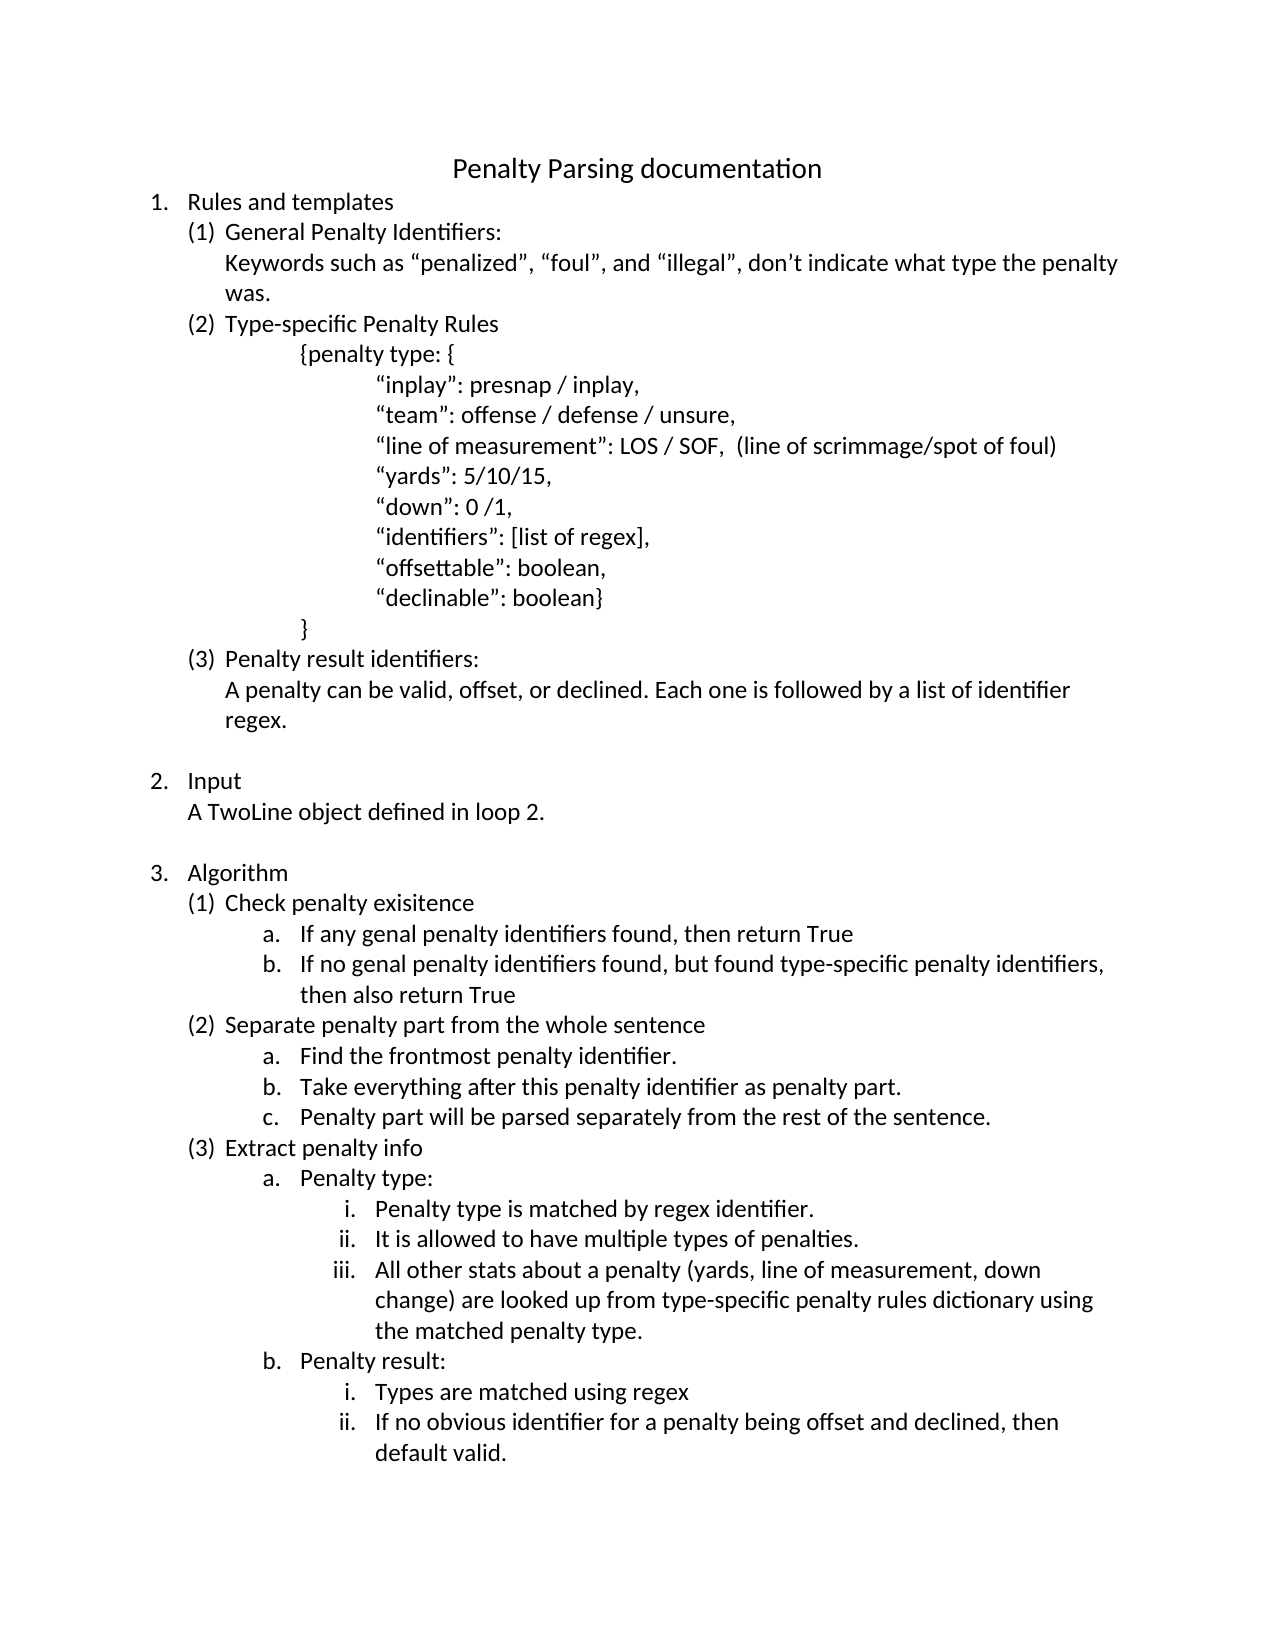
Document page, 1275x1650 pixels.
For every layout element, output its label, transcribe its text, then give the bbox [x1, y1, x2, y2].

list “declinable”: boolean} [375, 582, 1125, 613]
list Find the frontmost penalty identifier. [262, 1040, 1125, 1071]
list Type-specific Penalty Rules [187, 308, 1125, 338]
text Penalty Parsing documentation [150, 150, 1125, 186]
list “inplay”: presnap / inplay, [375, 369, 1125, 399]
list It is allowed to have multiple types of penalties. [356, 1223, 1125, 1254]
list “identifiers”: [list of regex], [375, 521, 1125, 552]
list “offsettable”: boolean, [375, 552, 1125, 582]
list Penalty type: [262, 1162, 1125, 1193]
list “team”: offense / defense / unsure, [375, 399, 1125, 430]
list {penalty type: { [300, 338, 1125, 369]
list Types are matched using regex [356, 1376, 1125, 1406]
list If no genal penalty identifiers found, but found type-specific penalty identifiers, then also return True [262, 949, 1125, 1010]
list Penalty type is matched by regex identifier. [356, 1193, 1125, 1223]
list Penalty result identifiers: [187, 643, 1125, 674]
list Take everything after this penalty identifier as penalty part. [262, 1071, 1125, 1101]
list “down”: 0 /1, [375, 491, 1125, 521]
list “yards”: 5/10/15, [375, 460, 1125, 491]
list Penalty part will be parsed separately from the rest of the sentence. [262, 1101, 1125, 1132]
list Extract penalty info [187, 1132, 1125, 1162]
list Rules and templates [150, 186, 1125, 216]
list If no obvious identifier for a penalty being offset and declined, then default valid. [356, 1406, 1125, 1467]
list } [300, 613, 1125, 643]
list Algorithm [150, 857, 1125, 888]
text A penalty can be valid, offset, or declined. Each one is followed by a list of identifier regex. [225, 674, 1125, 735]
list If any genal penalty identifiers found, then return True [262, 918, 1125, 949]
list “line of measurement”: LOS / SOF, (line of scrimmage/spot of foul) [375, 430, 1125, 460]
list Keywords such as “penalized”, “foul”, and “illegal”, don’t indicate what type the penalty was. [225, 247, 1125, 308]
list A TwoLine object defined in loop 2. [187, 796, 1125, 827]
list Check penalty exisitence [187, 888, 1125, 918]
list General Penalty Identifiers: [187, 216, 1125, 247]
list All other stats about a penalty (yards, line of measurement, down change) are looked up from type-specific penalty rules dictionary using the matched penalty type. [356, 1254, 1125, 1345]
list Input [150, 766, 1125, 796]
list Penalty result: [262, 1345, 1125, 1376]
list Separate penalty part from the whole sentence [187, 1010, 1125, 1040]
